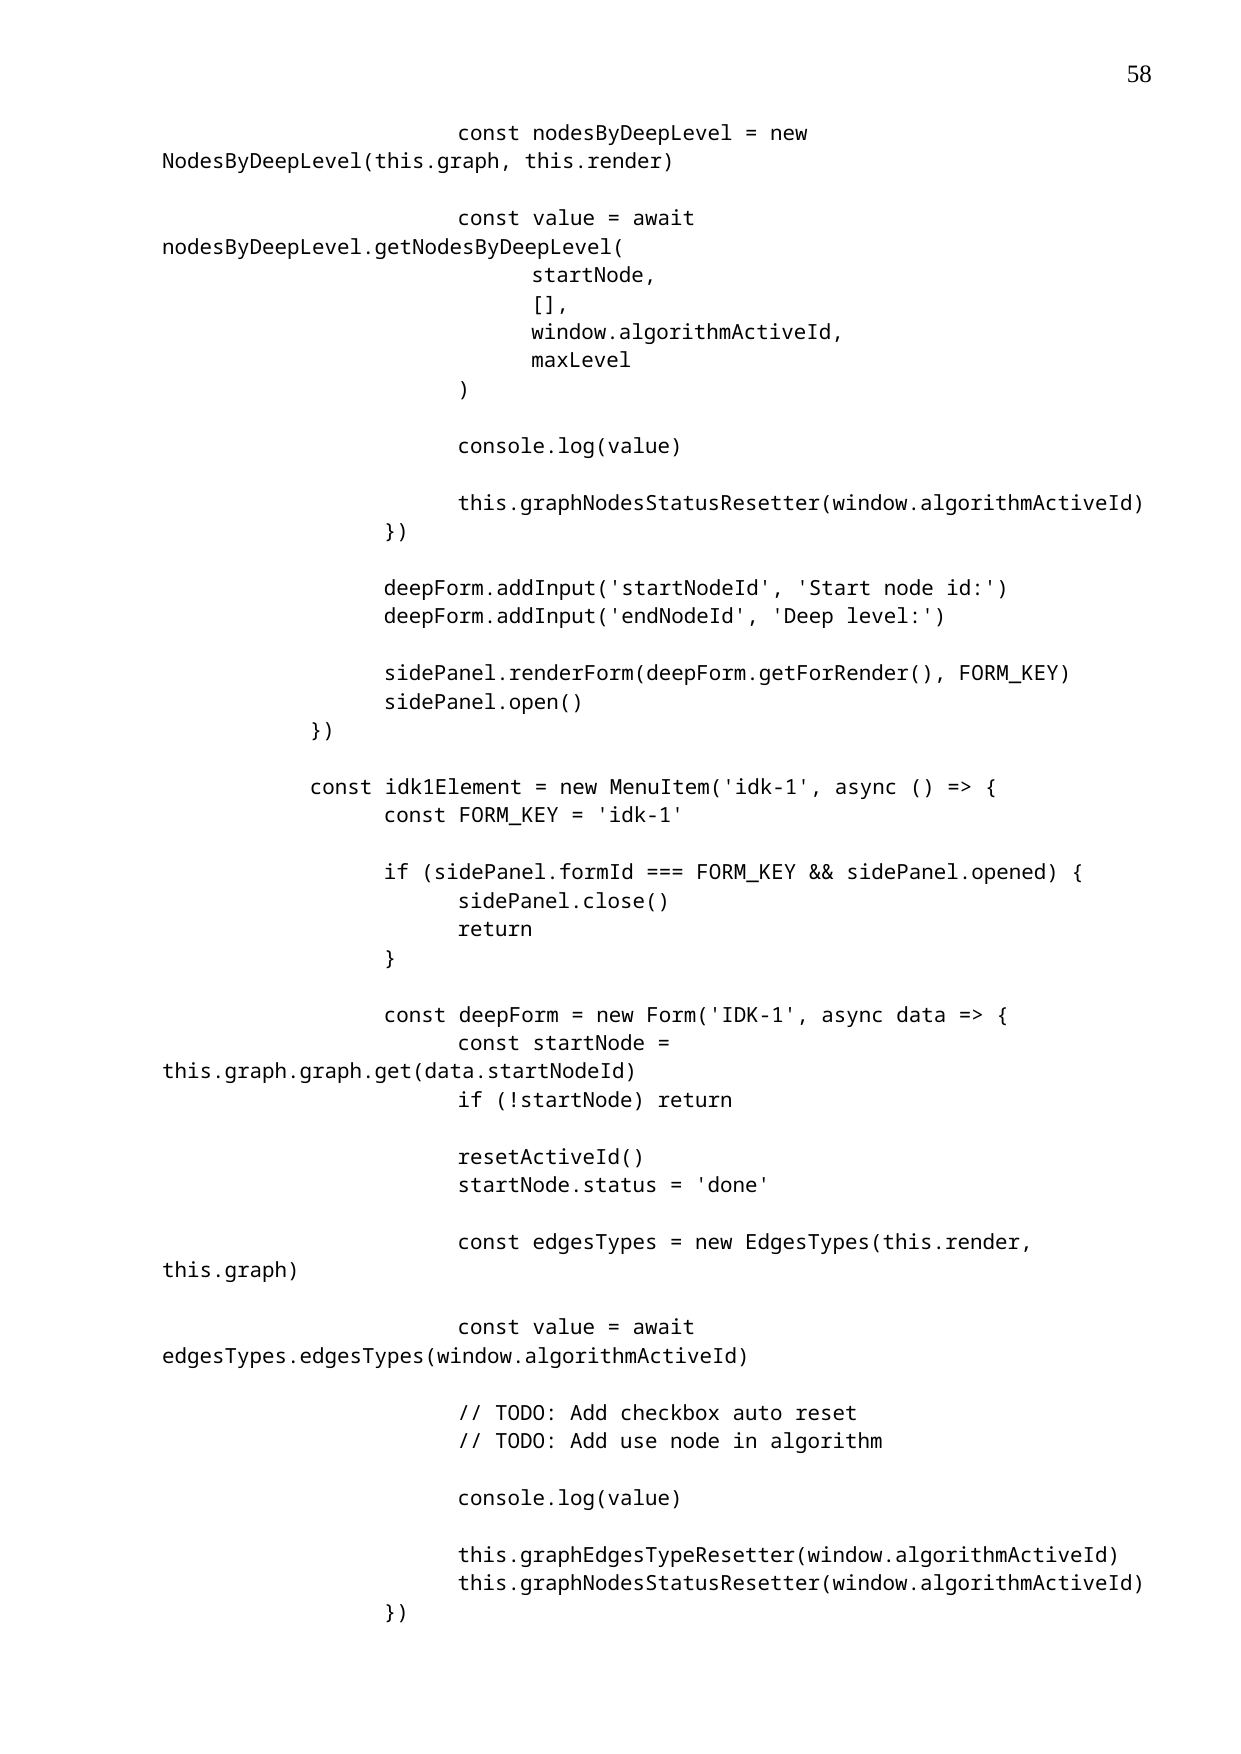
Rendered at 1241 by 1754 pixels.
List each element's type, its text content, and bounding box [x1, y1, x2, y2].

text }) [162, 1597, 1152, 1625]
text } [162, 943, 1152, 971]
text const deepForm = new Form('IDK-1', async data => { [162, 1000, 1152, 1028]
text resetActiveId() [162, 1142, 1152, 1170]
text [], [162, 289, 1152, 317]
text const startNode = this.graph.graph.get(data.startNodeId) [162, 1028, 1152, 1085]
text window.algorithmActiveId, [162, 317, 1152, 346]
text this.graphNodesStatusResetter(window.algorithmActiveId) [162, 1568, 1152, 1597]
text const FORM_KEY = 'idk-1' [162, 801, 1152, 829]
text startNode, [162, 260, 1152, 289]
text }) [162, 715, 1152, 744]
text if (!startNode) return [162, 1085, 1152, 1113]
text const value = await edgesTypes.edgesTypes(window.algorithmActiveId) [162, 1312, 1152, 1369]
text deepForm.addInput('endNodeId', 'Deep level:') [162, 602, 1152, 630]
text startNode.status = 'done' [162, 1170, 1152, 1199]
text sidePanel.close() [162, 886, 1152, 914]
text const value = await nodesByDeepLevel.getNodesByDeepLevel( [162, 203, 1152, 260]
text this.graphNodesStatusResetter(window.algorithmActiveId) [162, 488, 1152, 516]
text this.graphEdgesTypeResetter(window.algorithmActiveId) [162, 1540, 1152, 1568]
text const nodesByDeepLevel = new NodesByDeepLevel(this.graph, this.render) [162, 118, 1152, 175]
text sidePanel.open() [162, 687, 1152, 715]
text deepForm.addInput('startNodeId', 'Start node id:') [162, 573, 1152, 602]
text console.log(value) [162, 431, 1152, 459]
text sidePanel.renderForm(deepForm.getForRender(), FORM_KEY) [162, 658, 1152, 687]
text const edgesTypes = new EdgesTypes(this.render, this.graph) [162, 1227, 1152, 1284]
text }) [162, 516, 1152, 545]
text ) [162, 374, 1152, 402]
text // TODO: Add use node in algorithm [162, 1426, 1152, 1455]
text if (sidePanel.formId === FORM_KEY && sidePanel.opened) { [162, 857, 1152, 886]
text maxLevel [162, 346, 1152, 374]
text const idk1Element = new MenuItem('idk-1', async () => { [162, 772, 1152, 801]
text // TODO: Add checkbox auto reset [162, 1398, 1152, 1426]
text console.log(value) [162, 1483, 1152, 1512]
text return [162, 914, 1152, 943]
